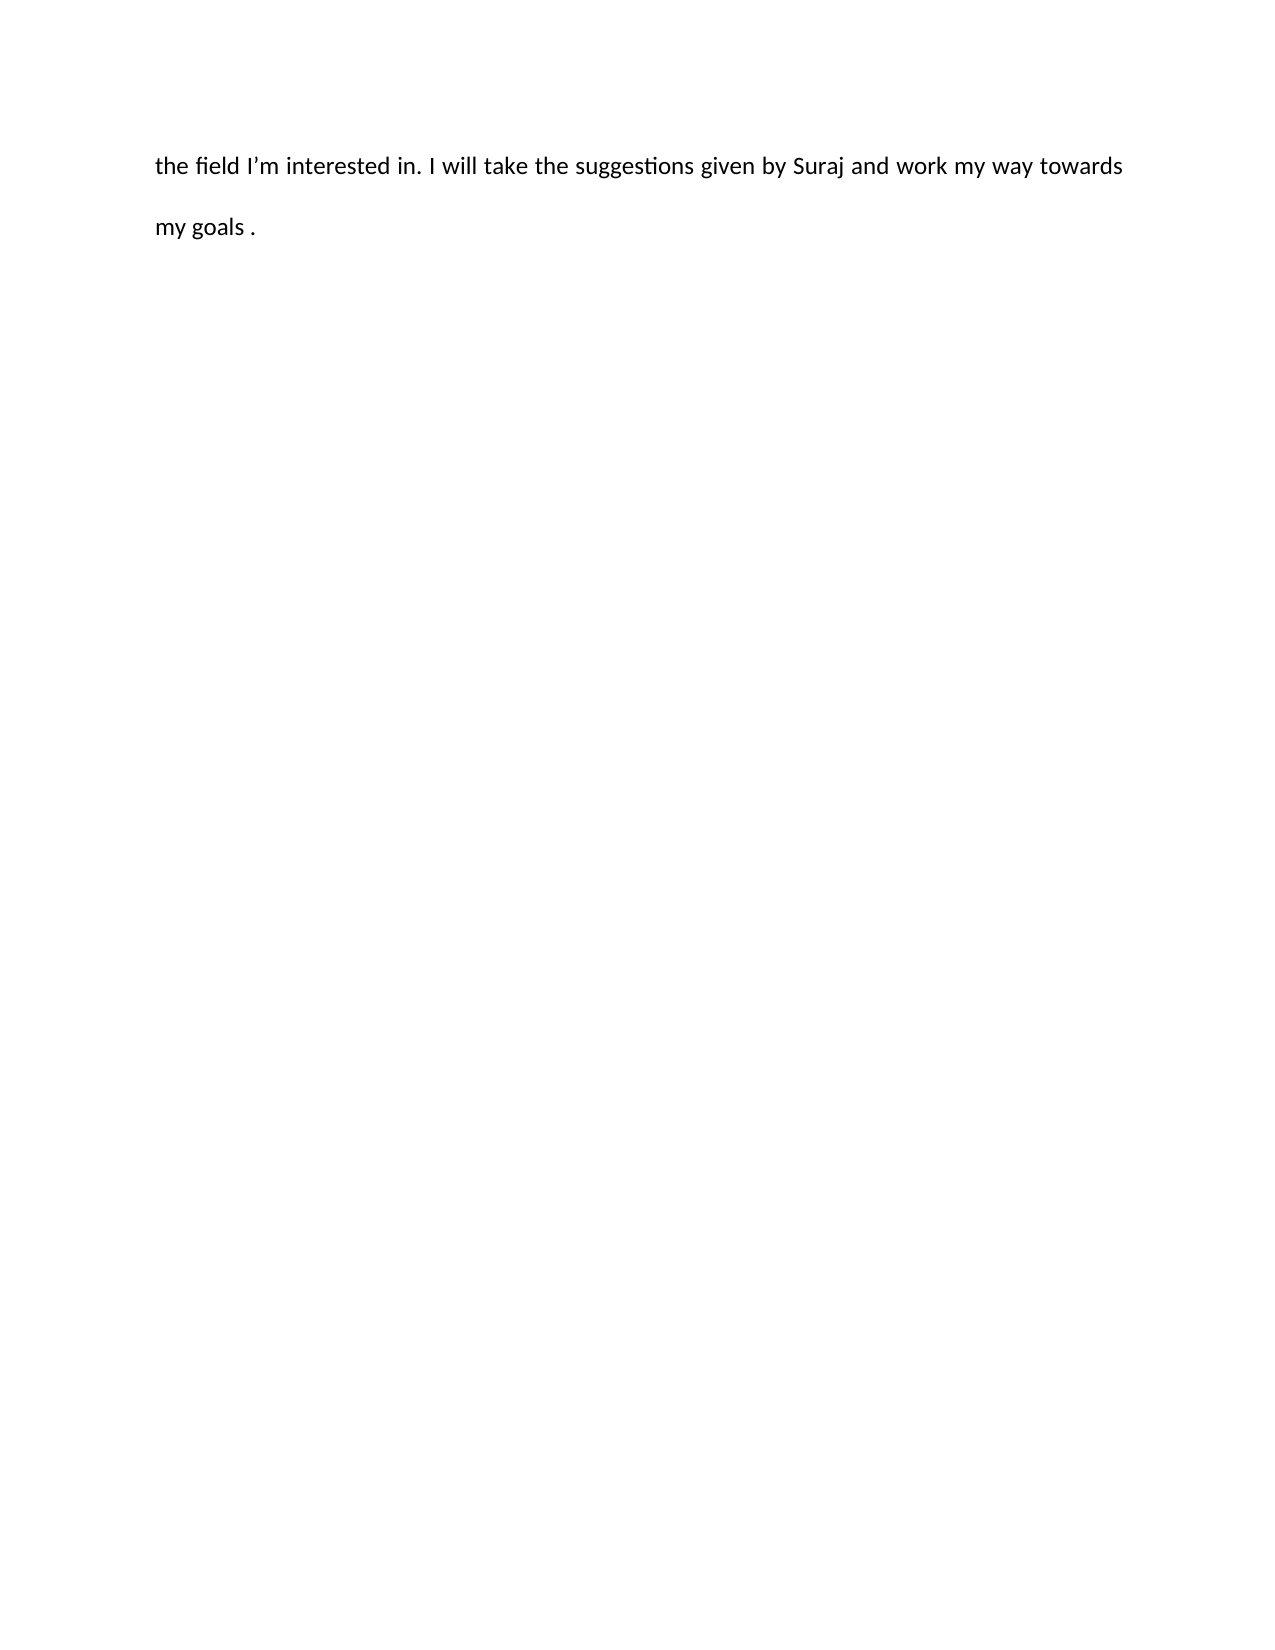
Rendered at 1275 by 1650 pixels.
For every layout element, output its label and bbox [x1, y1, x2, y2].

text [155, 150, 1125, 242]
